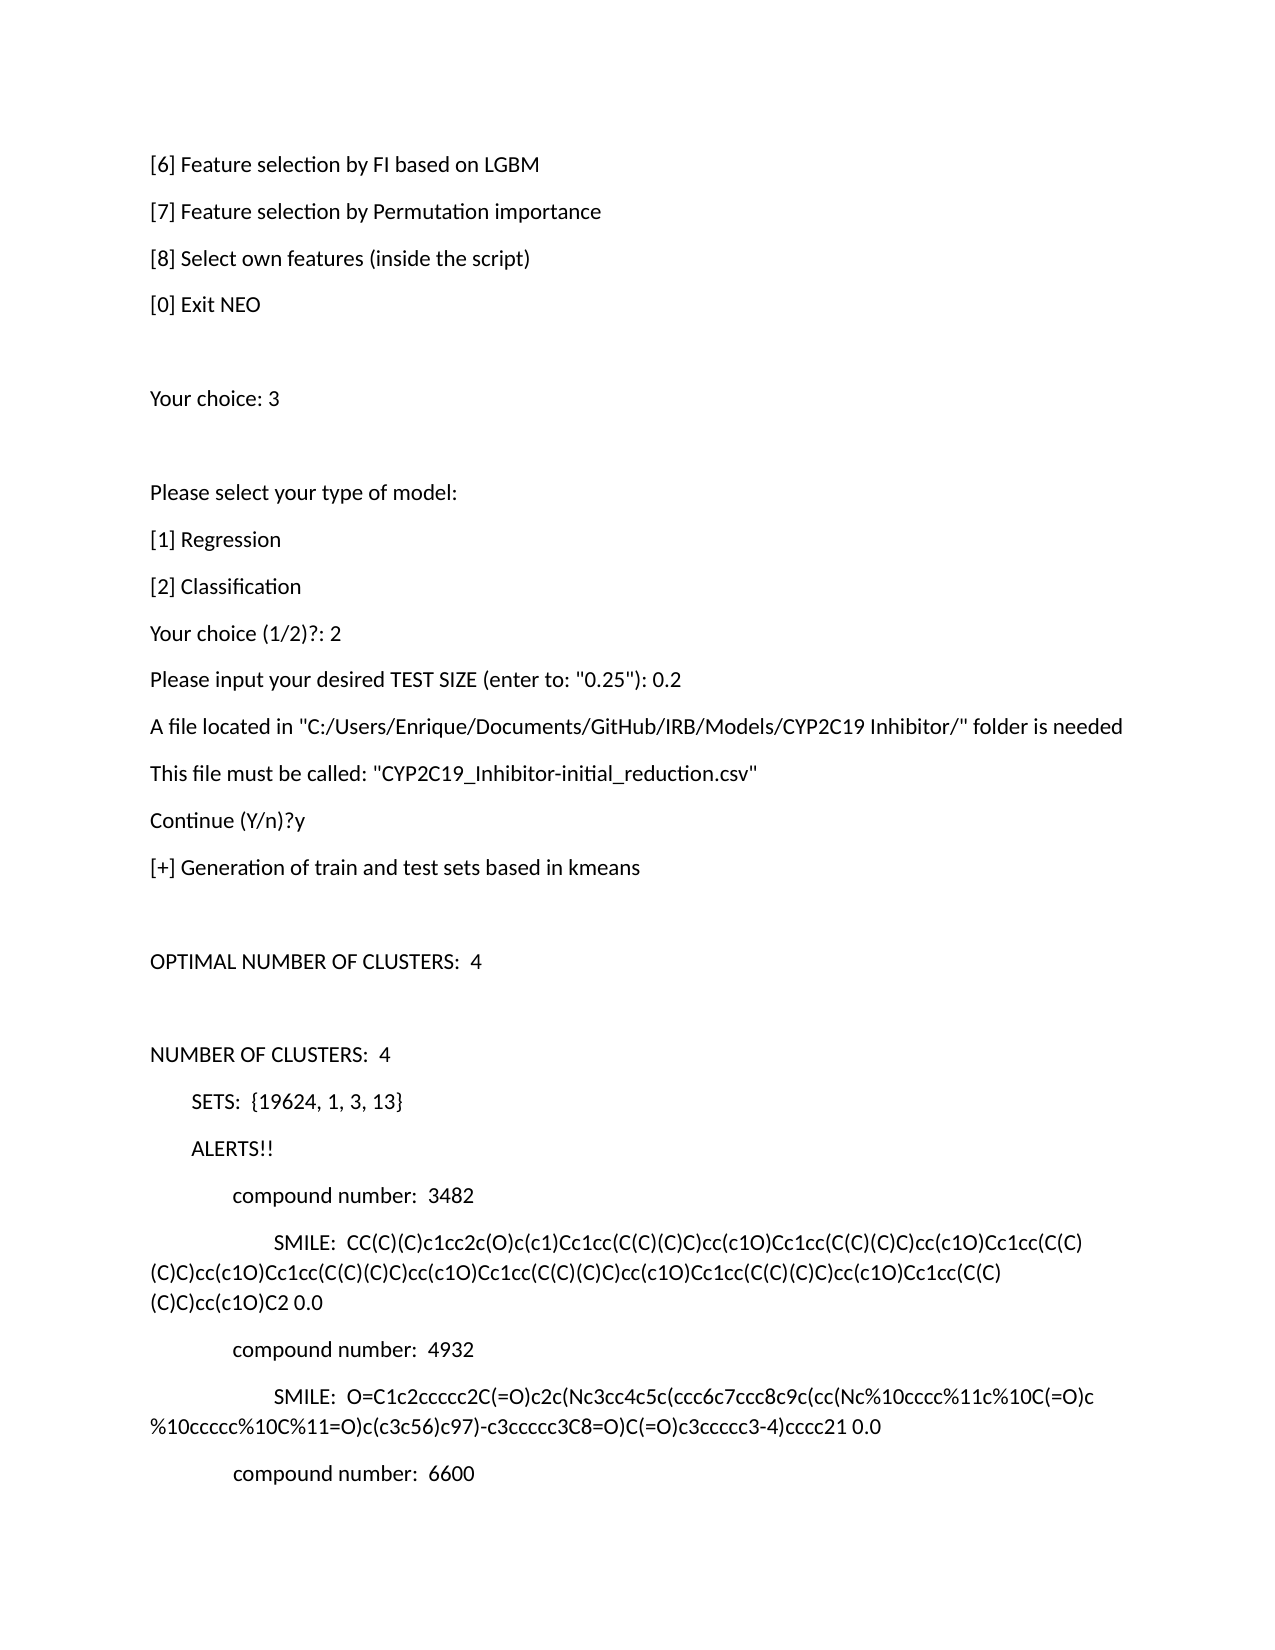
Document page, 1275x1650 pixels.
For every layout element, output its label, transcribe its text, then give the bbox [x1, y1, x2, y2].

text OPTIMAL NUMBER OF CLUSTERS: 4 [150, 947, 1125, 975]
text SETS: {19624, 1, 3, 13} [150, 1087, 1125, 1116]
text [1] Regression [150, 525, 1125, 553]
text ALERTS!! [150, 1134, 1125, 1162]
text Please select your type of model: [150, 478, 1125, 506]
text SMILE: CC(C)(C)c1cc2c(O)c(c1)Cc1cc(C(C)(C)C)cc(c1O)Cc1cc(C(C)(C)C)cc(c1O)Cc1cc(C(C)(C)C)cc(c1O)Cc1cc(C(C)(C)C)cc(c1O)Cc1cc(C(C)(C)C)cc(c1O)Cc1cc(C(C)(C)C)cc(c1O)Cc1cc(C(C)(C)C)cc(c1O)C2 0.0 [150, 1228, 1125, 1317]
text [+] Generation of train and test sets based in kmeans [150, 853, 1125, 881]
text [8] Select own features (inside the script) [150, 244, 1125, 272]
text This file must be called: "CYP2C19_Inhibitor-initial_reduction.csv" [150, 759, 1125, 787]
text compound number: 6600 [150, 1459, 1125, 1487]
text Continue (Y/n)?y [150, 806, 1125, 834]
text Your choice: 3 [150, 384, 1125, 412]
text NUMBER OF CLUSTERS: 4 [150, 1041, 1125, 1069]
text [2] Classification [150, 572, 1125, 600]
text Please input your desired TEST SIZE (enter to: "0.25"): 0.2 [150, 666, 1125, 694]
text [6] Feature selection by FI based on LGBM [150, 150, 1125, 178]
text A file located in "C:/Users/Enrique/Documents/GitHub/IRB/Models/CYP2C19 Inhibitor/" folder is needed [150, 712, 1125, 741]
text compound number: 4932 [150, 1335, 1125, 1363]
text [7] Feature selection by Permutation importance [150, 197, 1125, 225]
text SMILE: O=C1c2ccccc2C(=O)c2c(Nc3cc4c5c(ccc6c7ccc8c9c(cc(Nc%10cccc%11c%10C(=O)c%10ccccc%10C%11=O)c(c3c56)c97)-c3ccccc3C8=O)C(=O)c3ccccc3-4)cccc21 0.0 [150, 1382, 1125, 1441]
text [0] Exit NEO [150, 291, 1125, 319]
text compound number: 3482 [150, 1181, 1125, 1209]
text Your choice (1/2)?: 2 [150, 619, 1125, 647]
